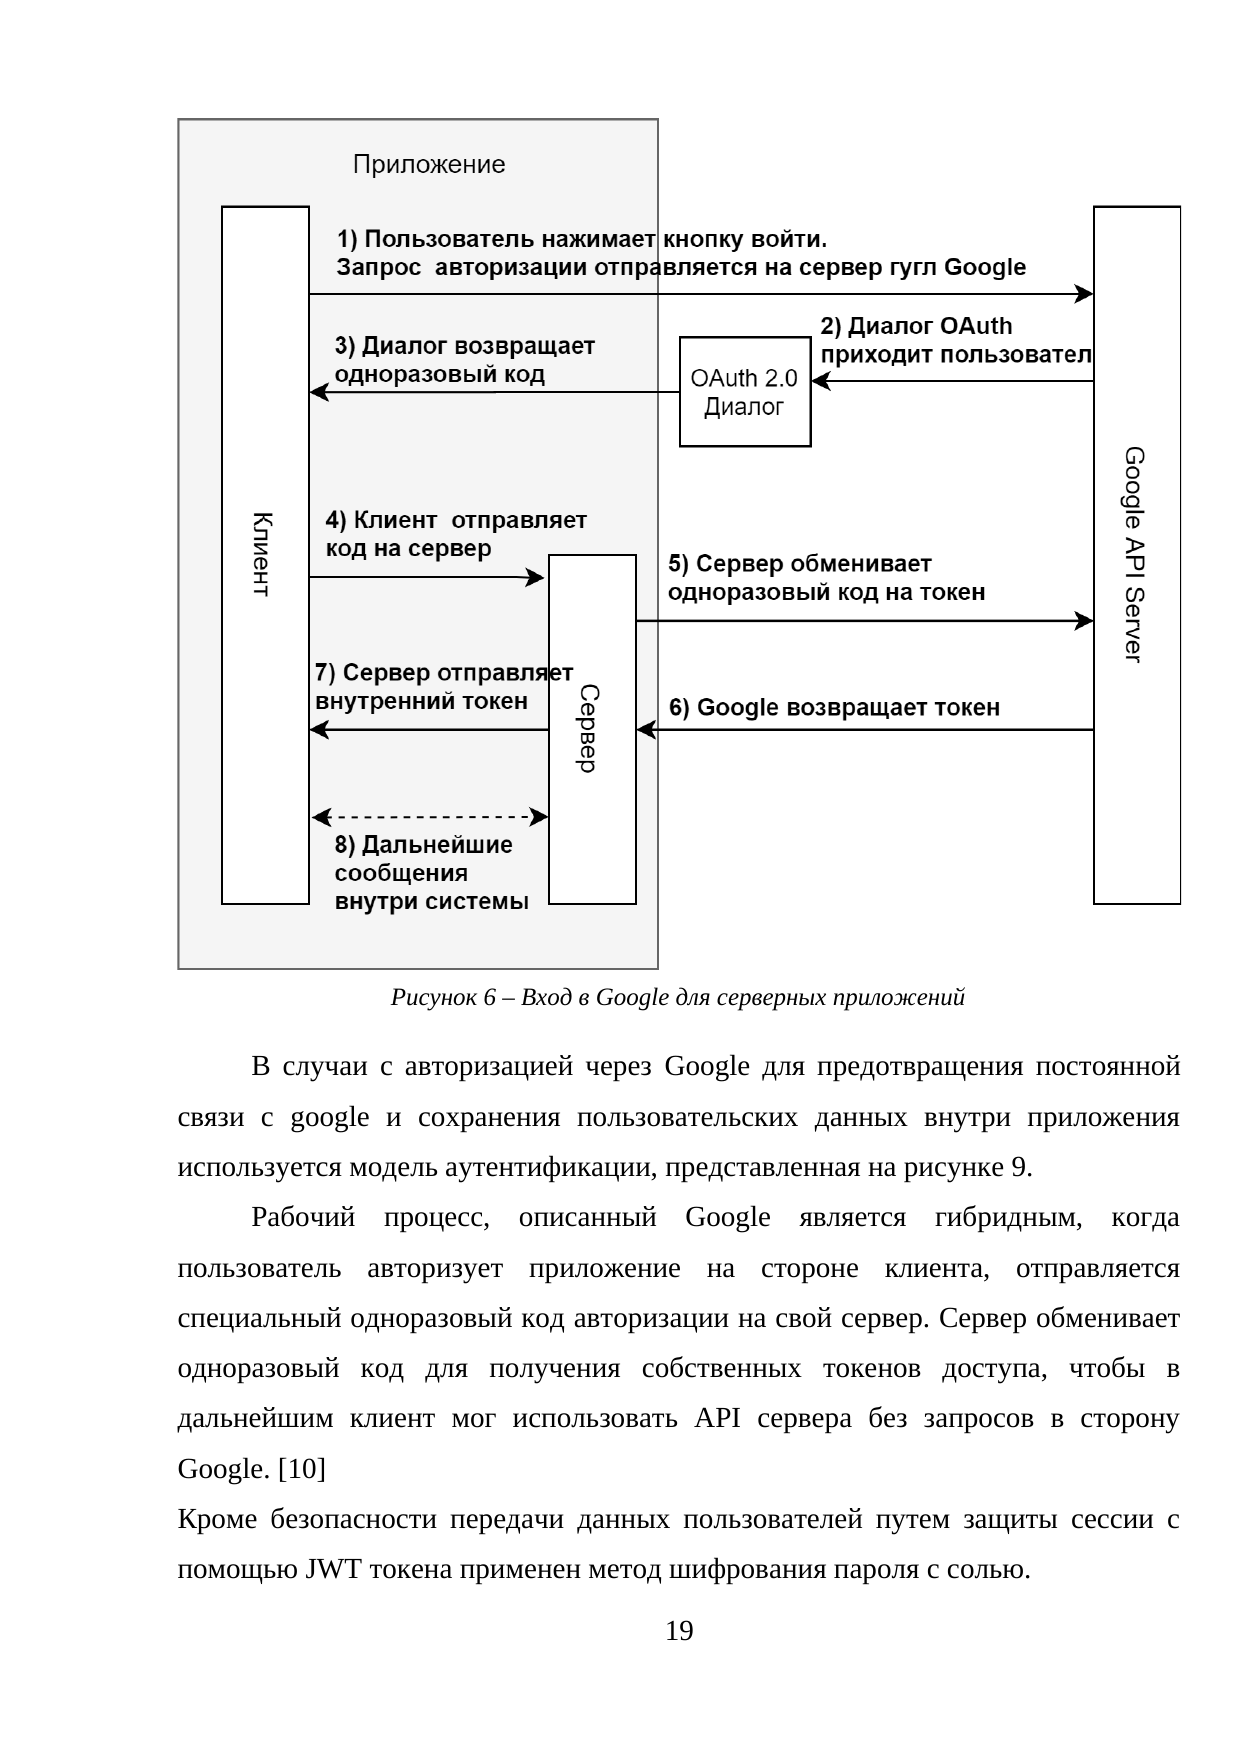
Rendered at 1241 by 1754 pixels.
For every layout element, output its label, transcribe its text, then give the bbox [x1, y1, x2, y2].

text Рисунок 6 – Вход в Google для серверных приложений [177, 982, 1181, 1011]
text Кроме безопасности передачи данных пользователей путем защиты сессии с помощью JWT токена применен метод шифрования пароля с солью. [177, 1501, 1181, 1585]
text В случаи с авторизацией через Google для предотвращения постоянной связи с google и сохранения пользовательских данных внутри приложения используется модель аутентификации, представленная на рисунке 9. [177, 1048, 1181, 1183]
text Рабочий процесс, описанный Google является гибридным, когда пользователь авторизует приложение на стороне клиента, отправляется специальный одноразовый код авторизации на свой сервер. Сервер обменивает одноразовый код для получения собственных токенов доступа, чтобы в дальнейшим клиент мог использовать API сервера без запросов в сторону Google. [10] [177, 1199, 1181, 1484]
picture [177, 118, 1182, 970]
